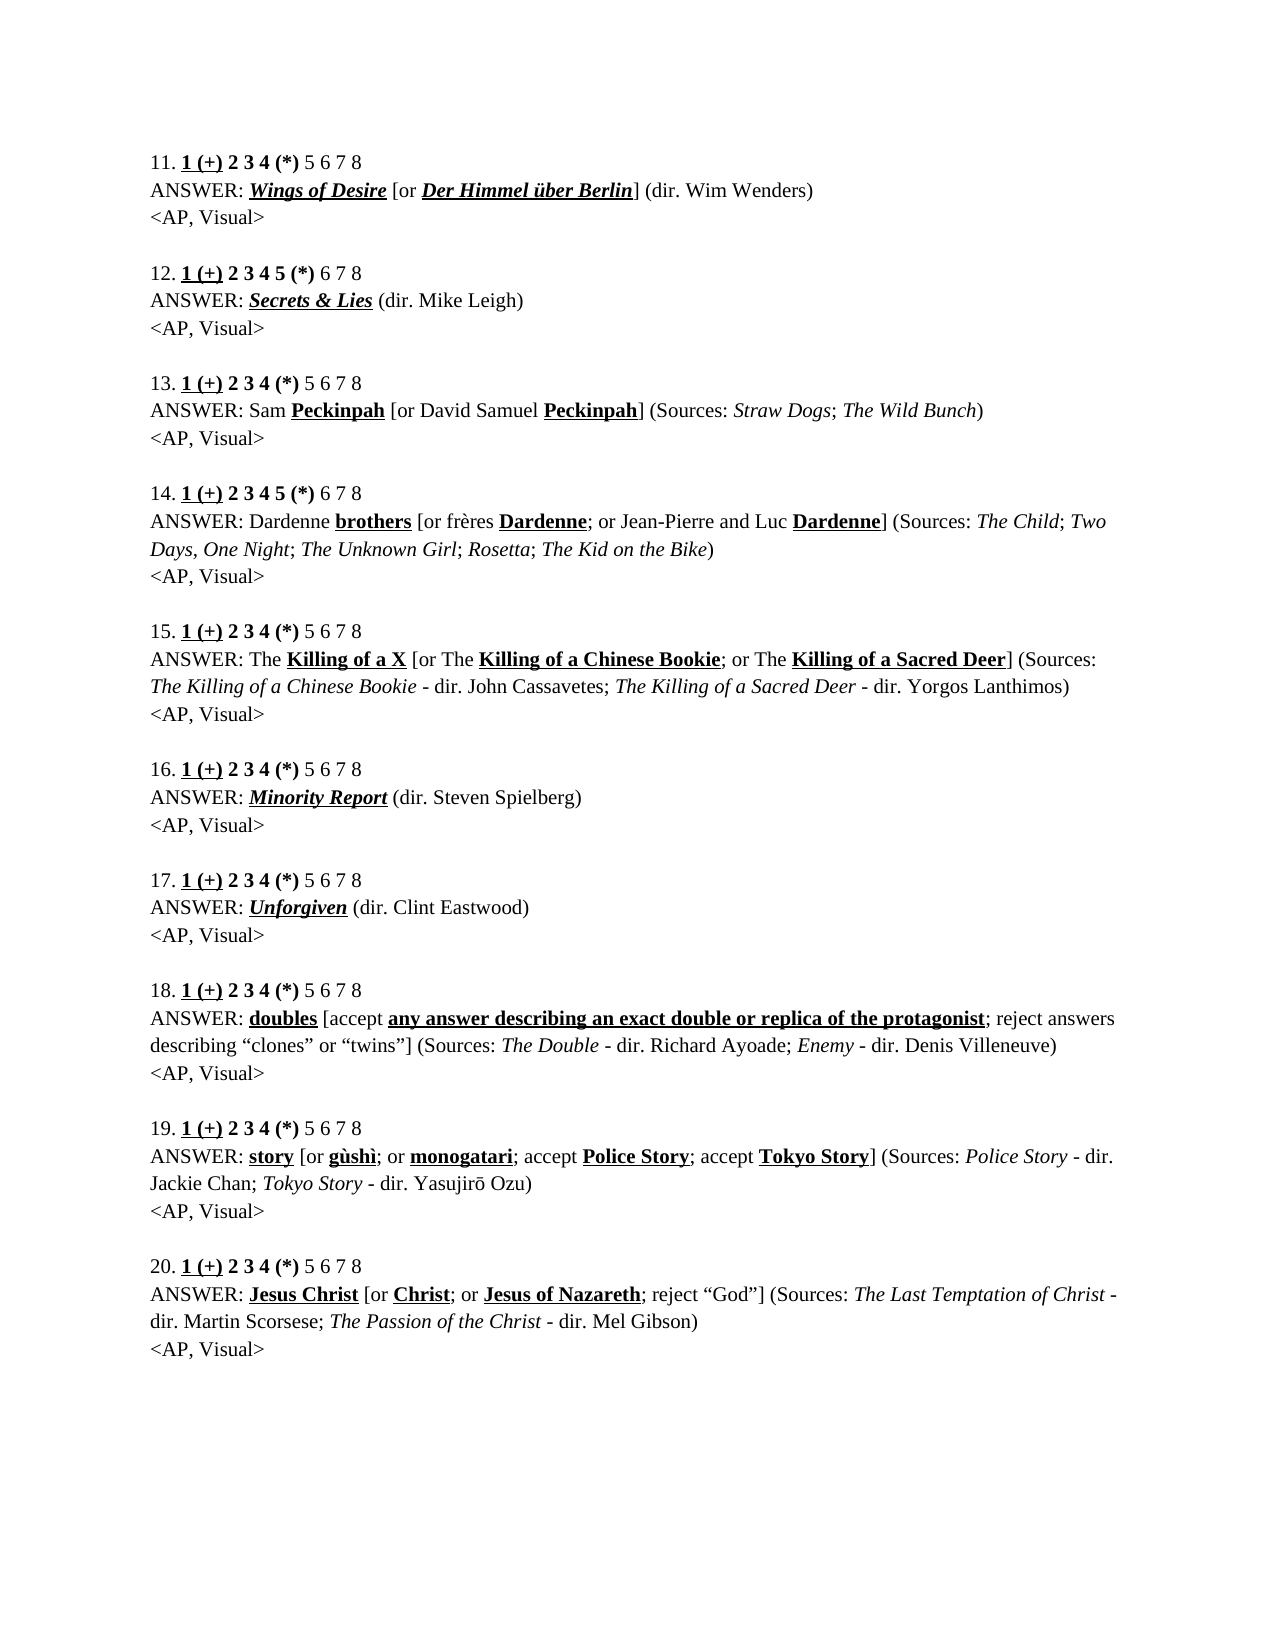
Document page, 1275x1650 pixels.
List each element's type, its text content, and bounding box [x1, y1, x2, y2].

text <AP, Visual> [150, 702, 1125, 726]
text 16. 1 (+) 2 3 4 (*) 5 6 7 8 [150, 757, 1125, 781]
text ANSWER: The Killing of a X [or The Killing of a Chinese Bookie; or The Killing of a Sacred Deer] (Sources: The Killing of a Chinese Bookie - dir. John Cassavetes; The Killing of a Sacred Deer - dir. Yorgos Lanthimos) [150, 647, 1125, 698]
text ANSWER: doubles [accept any answer describing an exact double or replica of the protagonist; reject answers describing “clones” or “twins”] (Sources: The Double - dir. Richard Ayoade; Enemy - dir. Denis Villeneuve) [150, 1006, 1125, 1057]
text ANSWER: Dardenne brothers [or frères Dardenne; or Jean-Pierre and Luc Dardenne] (Sources: The Child; Two Days, One Night; The Unknown Girl; Rosetta; The Kid on the Bike) [150, 509, 1125, 561]
text ANSWER: Sam Peckinpah [or David Samuel Peckinpah] (Sources: Straw Dogs; The Wild Bunch) [150, 398, 1125, 422]
text <AP, Visual> [150, 1337, 1125, 1361]
text 12. 1 (+) 2 3 4 5 (*) 6 7 8 [150, 260, 1125, 284]
text 18. 1 (+) 2 3 4 (*) 5 6 7 8 [150, 978, 1125, 1002]
text 15. 1 (+) 2 3 4 (*) 5 6 7 8 [150, 619, 1125, 643]
text <AP, Visual> [150, 316, 1125, 340]
text 19. 1 (+) 2 3 4 (*) 5 6 7 8 [150, 1116, 1125, 1140]
text ANSWER: Wings of Desire [or Der Himmel über Berlin] (dir. Wim Wenders) [150, 178, 1125, 202]
text <AP, Visual> [150, 812, 1125, 837]
text ANSWER: Unforgiven (dir. Clint Eastwood) [150, 895, 1125, 919]
text 13. 1 (+) 2 3 4 (*) 5 6 7 8 [150, 371, 1125, 395]
text 20. 1 (+) 2 3 4 (*) 5 6 7 8 [150, 1254, 1125, 1278]
text <AP, Visual> [150, 205, 1125, 229]
text <AP, Visual> [150, 923, 1125, 947]
text <AP, Visual> [150, 564, 1125, 588]
text <AP, Visual> [150, 426, 1125, 450]
text 17. 1 (+) 2 3 4 (*) 5 6 7 8 [150, 868, 1125, 892]
text <AP, Visual> [150, 1061, 1125, 1085]
text <AP, Visual> [150, 1199, 1125, 1223]
text 14. 1 (+) 2 3 4 5 (*) 6 7 8 [150, 481, 1125, 505]
text ANSWER: Secrets & Lies (dir. Mike Leigh) [150, 288, 1125, 312]
text ANSWER: Minority Report (dir. Steven Spielberg) [150, 785, 1125, 809]
text ANSWER: Jesus Christ [or Christ; or Jesus of Nazareth; reject “God”] (Sources: The Last Temptation of Christ - dir. Martin Scorsese; The Passion of the Christ - dir. Mel Gibson) [150, 1282, 1125, 1333]
text ANSWER: story [or gùshì; or monogatari; accept Police Story; accept Tokyo Story] (Sources: Police Story - dir. Jackie Chan; Tokyo Story - dir. Yasujirō Ozu) [150, 1144, 1125, 1195]
text 11. 1 (+) 2 3 4 (*) 5 6 7 8 [150, 150, 1125, 174]
